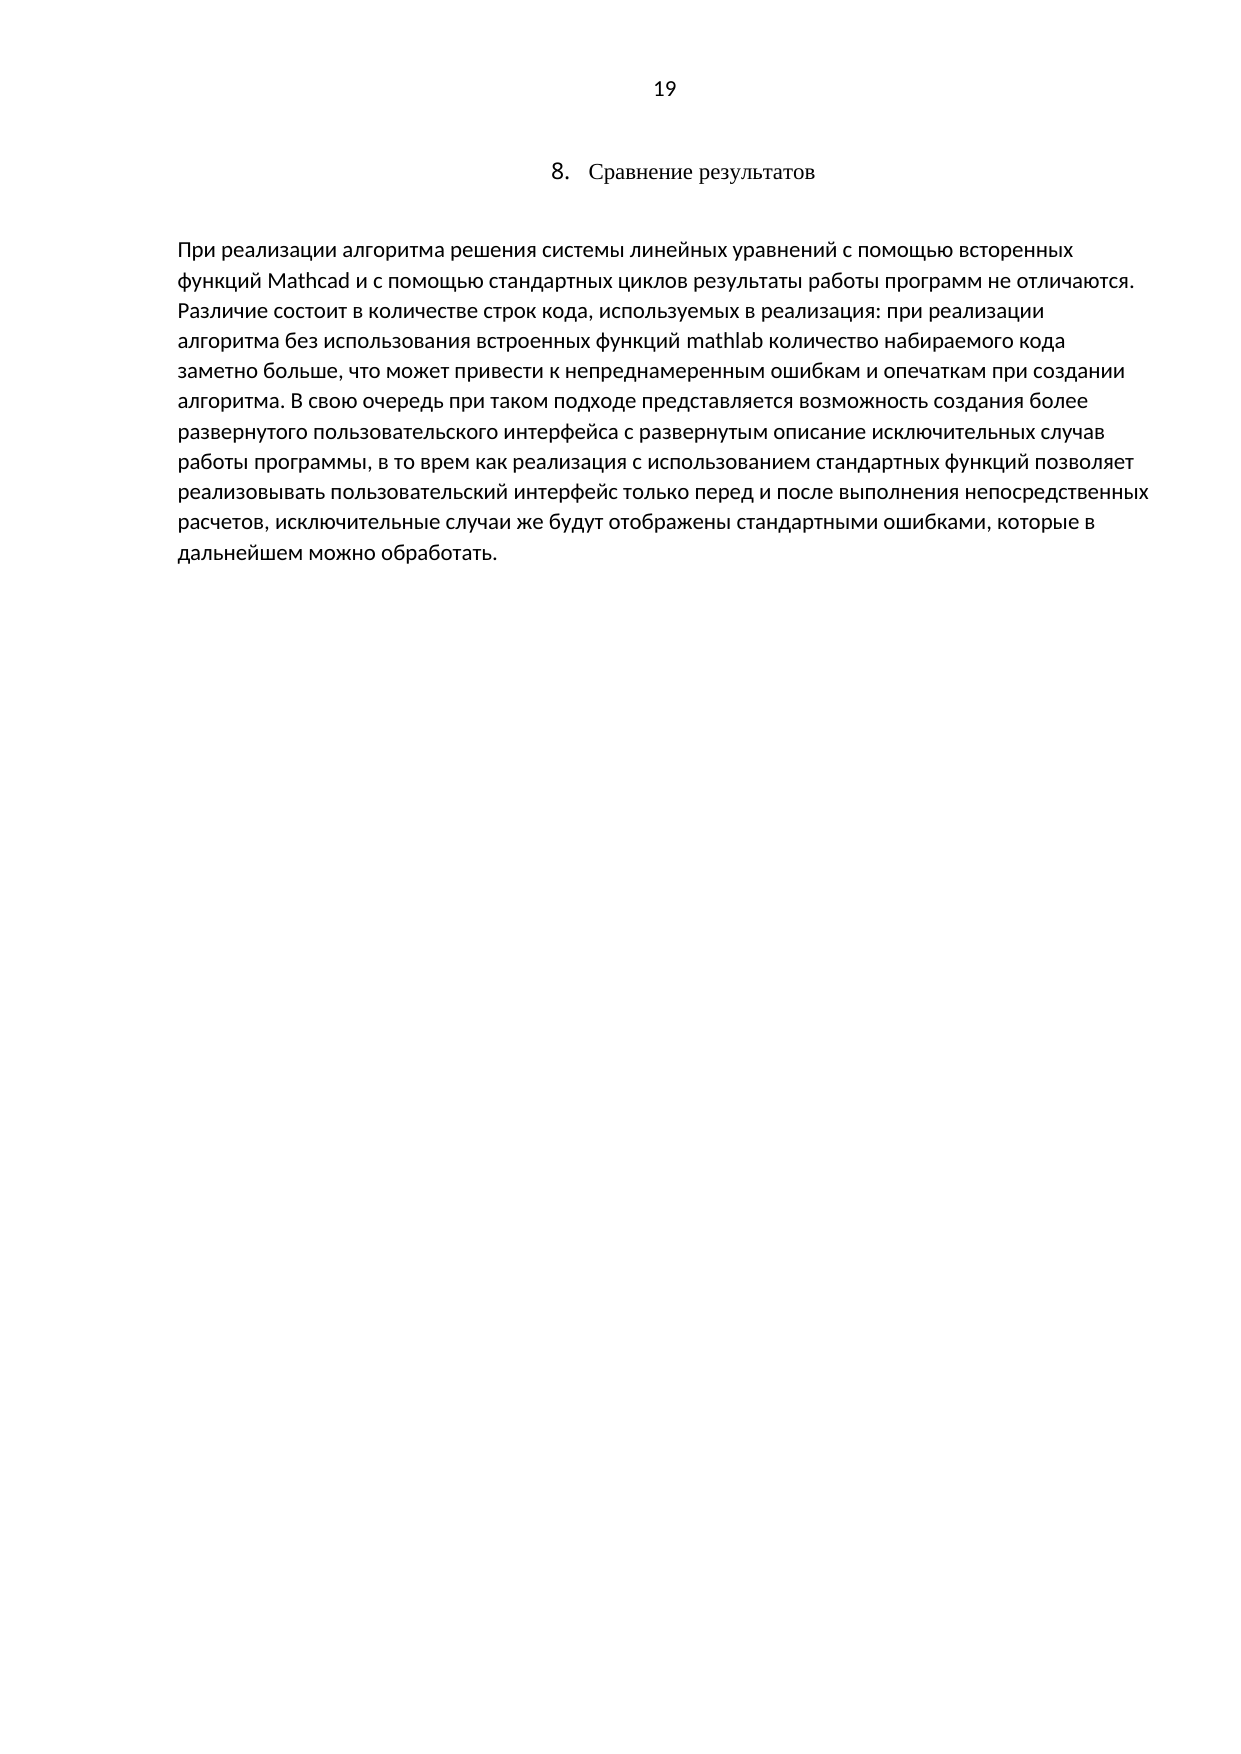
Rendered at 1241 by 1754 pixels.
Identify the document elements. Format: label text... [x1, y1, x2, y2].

text При реализации алгоритма решения системы линейных уравнений с помощью всторенных функций Mathcad и с помощью стандартных циклов результаты работы программ не отличаются. Различие состоит в количестве строк кода, используемых в реализация: при реализации алгоритма без использования встроенных функций mathlab количество набираемого кода заметно больше, что может привести к непреднамеренным ошибкам и опечаткам при создании алгоритма. В свою очередь при таком подходе представляется возможность создания более развернутого пользовательского интерфейса с развернутым описание исключительных случав работы программы, в то врем как реализация с использованием стандартных функций позволяет реализовывать пользовательский интерфейс только перед и после выполнения непосредственных расчетов, исключительные случаи же будут отображены стандартными ошибками, которые в дальнейшем можно обработать. [177, 236, 1152, 566]
subtitle Сравнение результатов [215, 155, 1152, 186]
